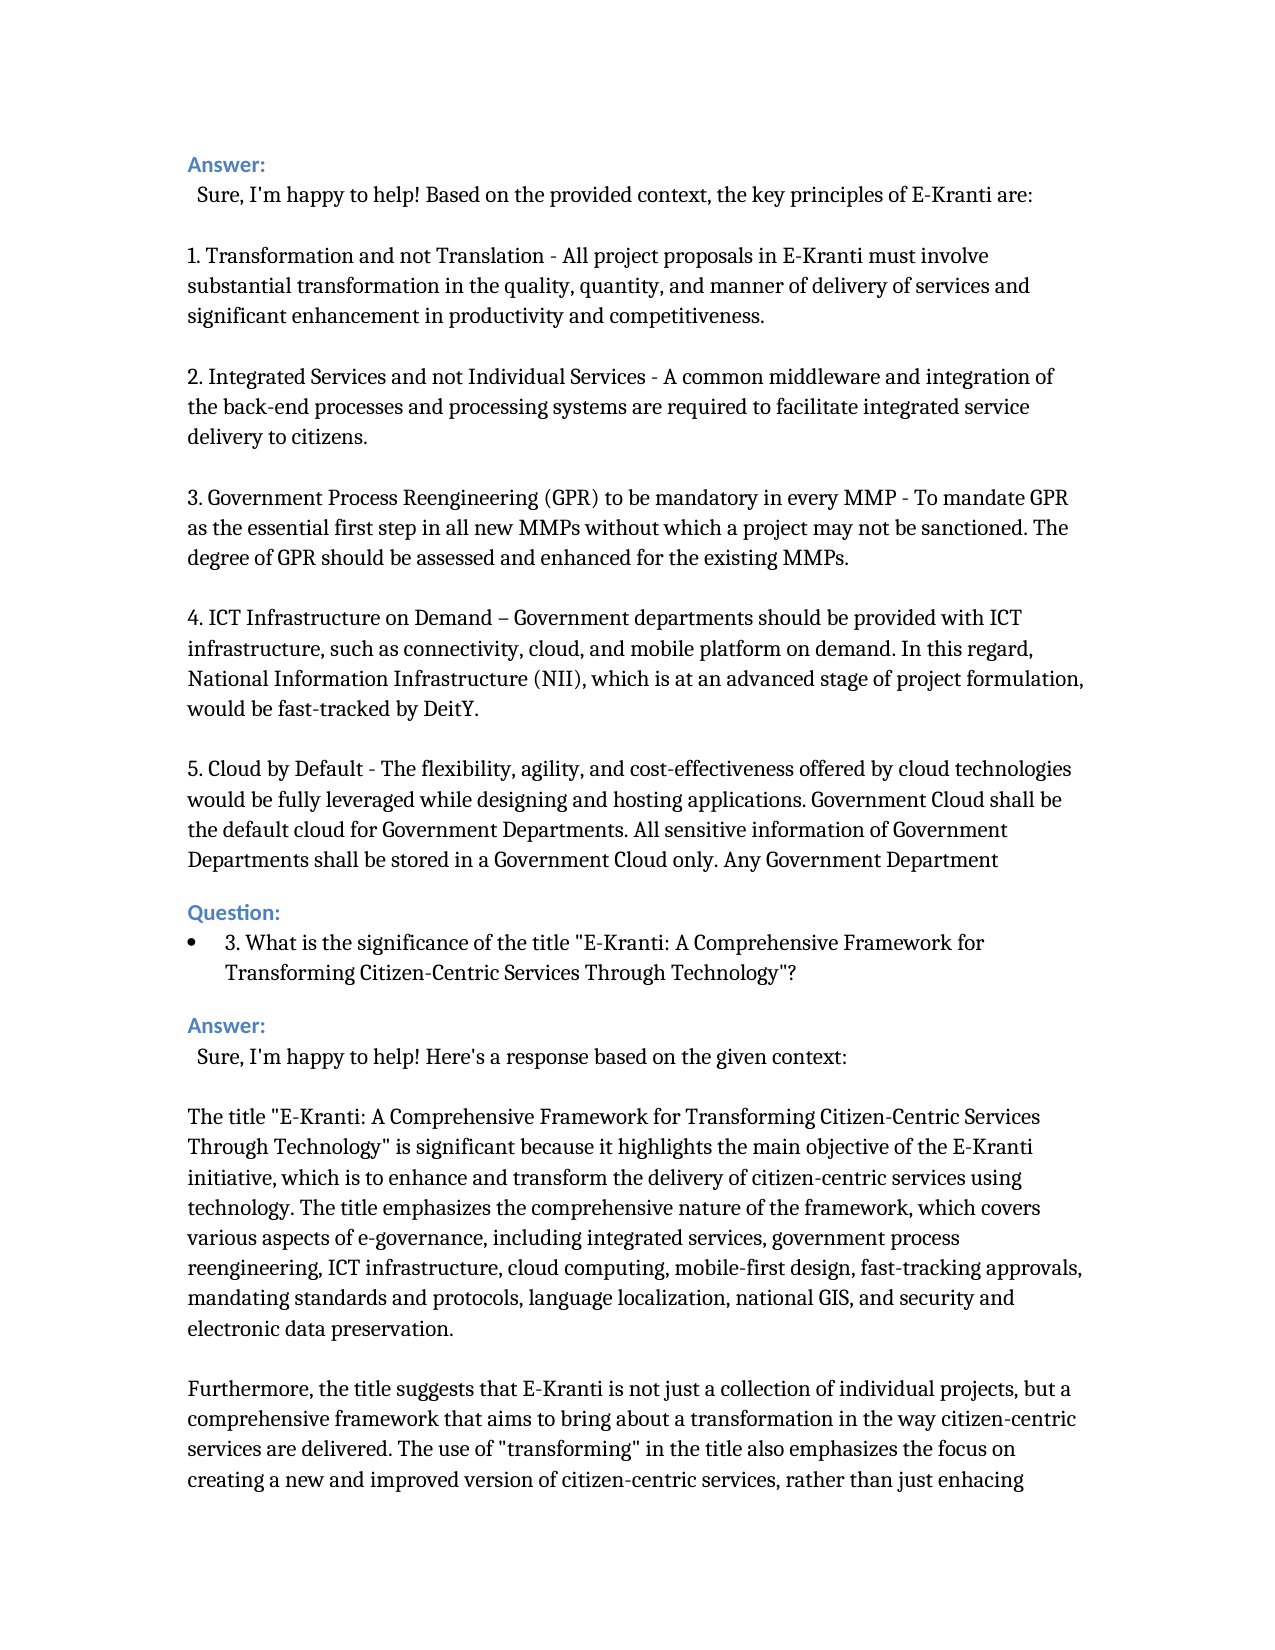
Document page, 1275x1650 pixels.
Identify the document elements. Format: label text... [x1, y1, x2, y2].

list 3. What is the significance of the title "E-Kranti: A Comprehensive Framework for Transforming Citizen-Centric Services Through Technology"? [187, 930, 1087, 987]
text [187, 1043, 1087, 1493]
subtitle Answer: [187, 1011, 1087, 1039]
subtitle Question: [187, 898, 1087, 926]
subtitle Answer: [187, 150, 1087, 178]
text Sure, I'm happy to help! Based on the provided context, the key principles of E-Kranti are: 1. Transformation and not Translation - All project proposals in E-Kranti must involve substantial transformation in the quality, quantity, and manner of delivery of services and significant enhancement in productivity and competitiveness. 2. Integrated Services and not Individual Services - A common middleware and integration of the back-end processes and processing systems are required to facilitate integrated service delivery to citizens. 3. Government Process Reengineering (GPR) to be mandatory in every MMP - To mandate GPR as the essential first step in all new MMPs without which a project may not be sanctioned. The degree of GPR should be assessed and enhanced for the existing MMPs. 4. ICT Infrastructure on Demand – Government departments should be provided with ICT infrastructure, such as connectivity, cloud, and mobile platform on demand. In this regard, National Information Infrastructure (NII), which is at an advanced stage of project formulation, would be fast-tracked by DeitY. 5. Cloud by Default - The flexibility, agility, and cost-effectiveness offered by cloud technologies would be fully leveraged while designing and hosting applications. Government Cloud shall be the default cloud for Government Departments. All sensitive information of Government Departments shall be stored in a Government Cloud only. Any Government Department [187, 182, 1087, 873]
